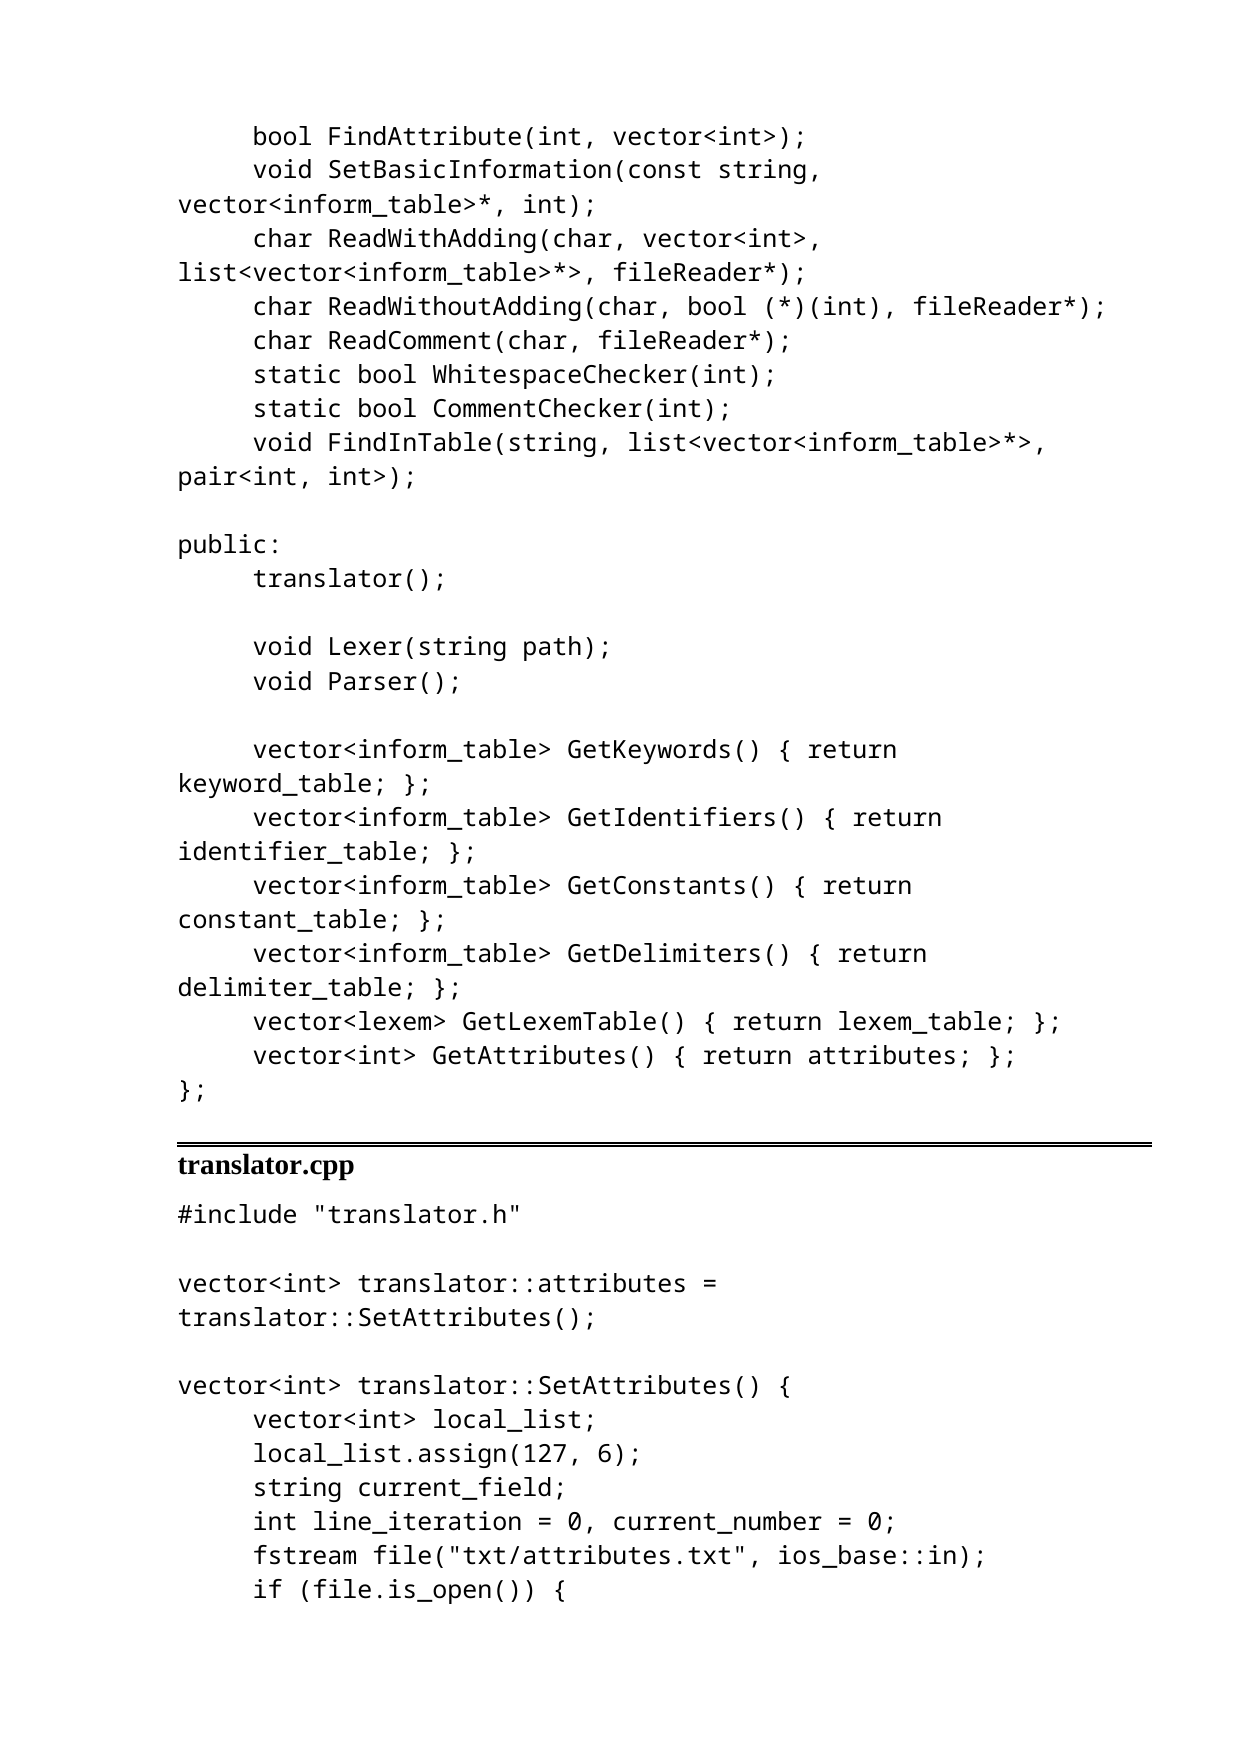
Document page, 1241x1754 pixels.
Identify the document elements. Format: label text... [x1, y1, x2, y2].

text int line_iteration = 0, current_number = 0; [177, 1504, 1152, 1538]
text void FindInTable(string, list<vector<inform_table>*>, pair<int, int>); [177, 425, 1152, 493]
text vector<int> translator::attributes = translator::SetAttributes(); [177, 1265, 1152, 1333]
text vector<inform_table> GetDelimiters() { return delimiter_table; }; [177, 936, 1152, 1004]
text char ReadComment(char, fileReader*); [177, 322, 1152, 357]
text }; [177, 1072, 1152, 1106]
text translator.cpp [177, 1147, 1152, 1180]
text string current_field; [177, 1469, 1152, 1504]
text #include "translator.h" [177, 1197, 1152, 1231]
text public: [177, 527, 1152, 561]
text vector<inform_table> GetKeywords() { return keyword_table; }; [177, 731, 1152, 799]
text local_list.assign(127, 6); [177, 1436, 1152, 1469]
text void SetBasicInformation(const string, vector<inform_table>*, int); [177, 152, 1152, 220]
text if (file.is_open()) { [177, 1572, 1152, 1606]
text translator(); [177, 561, 1152, 595]
text bool FindAttribute(int, vector<int>); [177, 118, 1152, 152]
text static bool CommentChecker(int); [177, 391, 1152, 425]
text void Parser(); [177, 663, 1152, 697]
text vector<int> GetAttributes() { return attributes; }; [177, 1038, 1152, 1072]
text char ReadWithoutAdding(char, bool (*)(int), fileReader*); [177, 288, 1152, 322]
text static bool WhitespaceChecker(int); [177, 357, 1152, 391]
text vector<int> local_list; [177, 1401, 1152, 1436]
text fstream file("txt/attributes.txt", ios_base::in); [177, 1538, 1152, 1572]
text vector<lexem> GetLexemTable() { return lexem_table; }; [177, 1004, 1152, 1038]
text vector<int> translator::SetAttributes() { [177, 1367, 1152, 1401]
text vector<inform_table> GetConstants() { return constant_table; }; [177, 867, 1152, 936]
text void Lexer(string path); [177, 629, 1152, 663]
text vector<inform_table> GetIdentifiers() { return identifier_table; }; [177, 799, 1152, 867]
text char ReadWithAdding(char, vector<int>, list<vector<inform_table>*>, fileReader*); [177, 220, 1152, 288]
